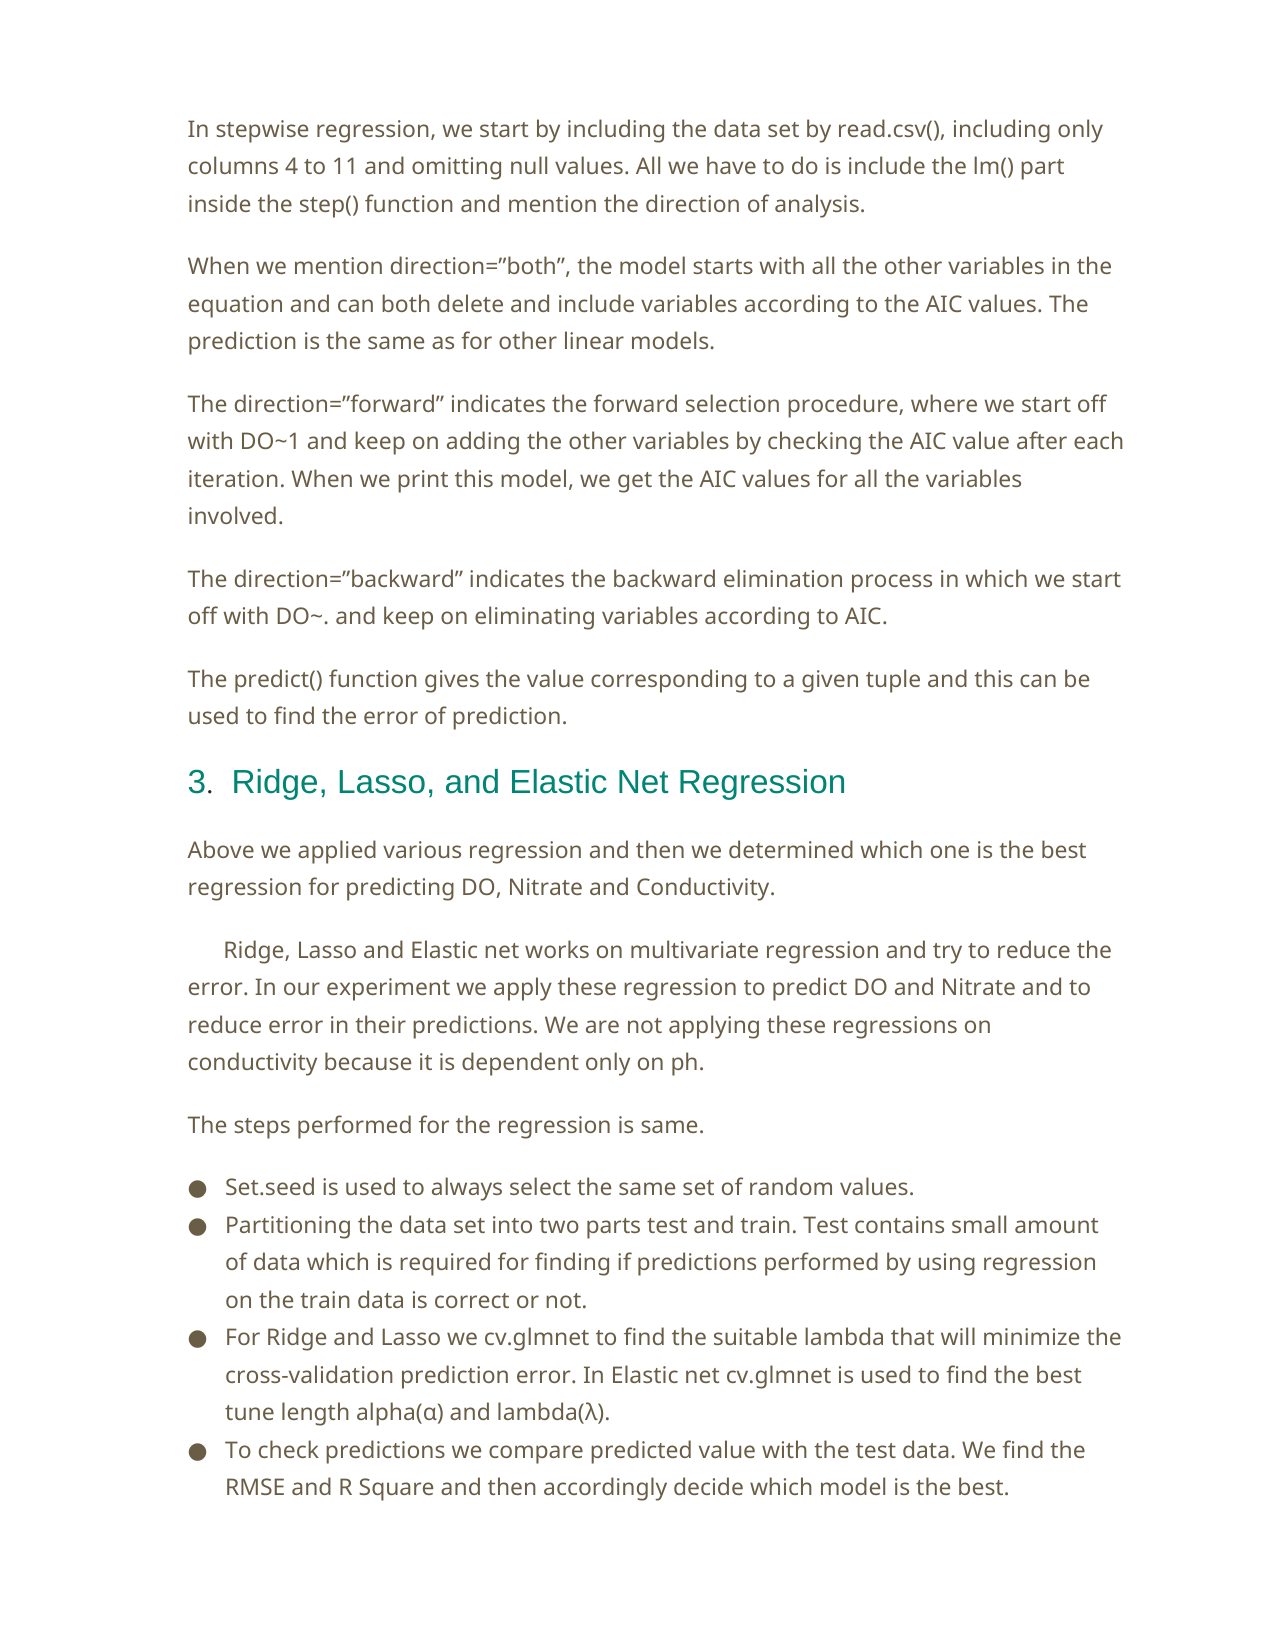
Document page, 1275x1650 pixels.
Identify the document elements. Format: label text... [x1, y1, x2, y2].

list Partitioning the data set into two parts test and train. Test contains small amount of data which is required for finding if predictions performed by using regression on the train data is correct or not. [187, 1208, 1125, 1315]
text The direction=”forward” indicates the forward selection procedure, where we start off with DO~1 and keep on adding the other variables by checking the AIC value after each iteration. When we print this model, we get the AIC values for all the variables involved. [187, 387, 1125, 531]
text The steps performed for the regression is same. [187, 1108, 1125, 1140]
text When we mention direction=”both”, the model starts with all the other variables in the equation and can both delete and include variables according to the AIC values. The prediction is the same as for other linear models. [187, 250, 1125, 356]
list Set.seed is used to always select the same set of random values. [187, 1171, 1125, 1202]
text 3. Ridge, Lasso, and Elastic Net Regression [187, 762, 1125, 801]
list To check predictions we compare predicted value with the test data. We find the RMSE and R Square and then accordingly decide which model is the best. [187, 1433, 1125, 1502]
text Ridge, Lasso and Elastic net works on multivariate regression and try to reduce the error. In our experiment we apply these regression to predict DO and Nitrate and to reduce error in their predictions. We are not applying these regressions on conductivity because it is dependent only on ph. [187, 933, 1125, 1077]
text Above we applied various regression and then we determined which one is the best regression for predicting DO, Nitrate and Conductivity. [187, 833, 1125, 902]
text In stepwise regression, we start by including the data set by read.csv(), including only columns 4 to 11 and omitting null values. All we have to do is include the lm() part inside the step() function and mention the direction of analysis. [187, 112, 1125, 219]
text The direction=”backward” indicates the backward elimination process in which we start off with DO~. and keep on eliminating variables according to AIC. [187, 562, 1125, 631]
list For Ridge and Lasso we cv.glmnet to find the suitable lambda that will minimize the cross-validation prediction error. In Elastic net cv.glmnet is used to find the best tune length alpha(α) and lambda(λ). [187, 1321, 1125, 1427]
text The predict() function gives the value corresponding to a given tuple and this can be used to find the error of prediction. [187, 662, 1125, 731]
